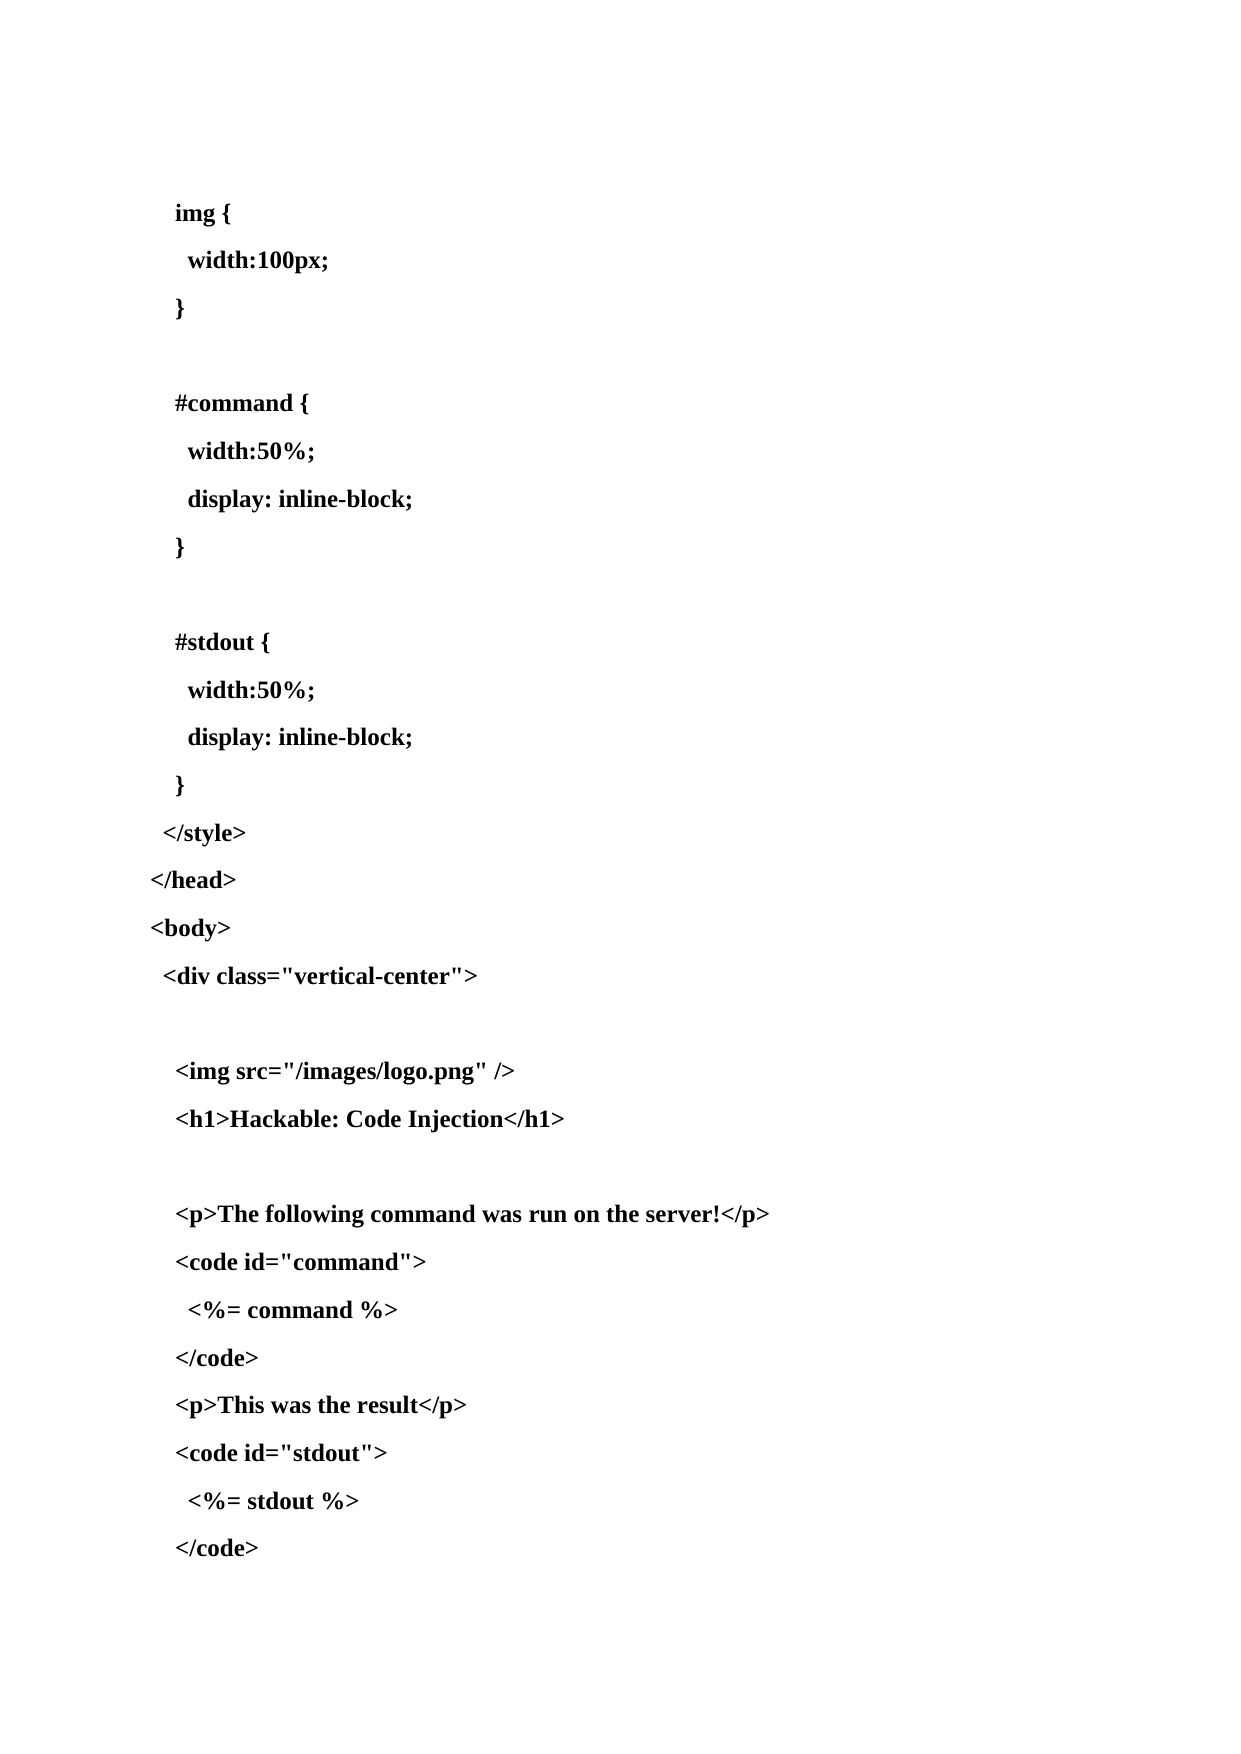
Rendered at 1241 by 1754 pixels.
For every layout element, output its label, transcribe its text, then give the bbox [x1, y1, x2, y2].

text width:100px; [150, 245, 1090, 274]
text img { [150, 198, 1090, 226]
text <code id="command"> [150, 1247, 1090, 1276]
text <h1>Hackable: Code Injection</h1> [150, 1104, 1090, 1133]
text display: inline-block; [150, 484, 1090, 513]
text <%= stdout %> [150, 1486, 1090, 1514]
text <p>This was the result</p> [150, 1390, 1090, 1419]
text } [150, 532, 1090, 560]
text <code id="stdout"> [150, 1438, 1090, 1467]
text #command { [150, 388, 1090, 417]
text </style> [150, 818, 1090, 847]
text display: inline-block; [150, 722, 1090, 751]
text <img src="/images/logo.png" /> [150, 1056, 1090, 1085]
text </code> [150, 1343, 1090, 1371]
text } [150, 293, 1090, 322]
text width:50%; [150, 675, 1090, 703]
text <p>The following command was run on the server!</p> [150, 1199, 1090, 1228]
text </code> [150, 1533, 1090, 1562]
text <body> [150, 913, 1090, 942]
text <%= command %> [150, 1295, 1090, 1324]
text <div class="vertical-center"> [150, 961, 1090, 990]
text width:50%; [150, 436, 1090, 465]
text </head> [150, 866, 1090, 894]
text #stdout { [150, 627, 1090, 656]
text } [150, 770, 1090, 799]
